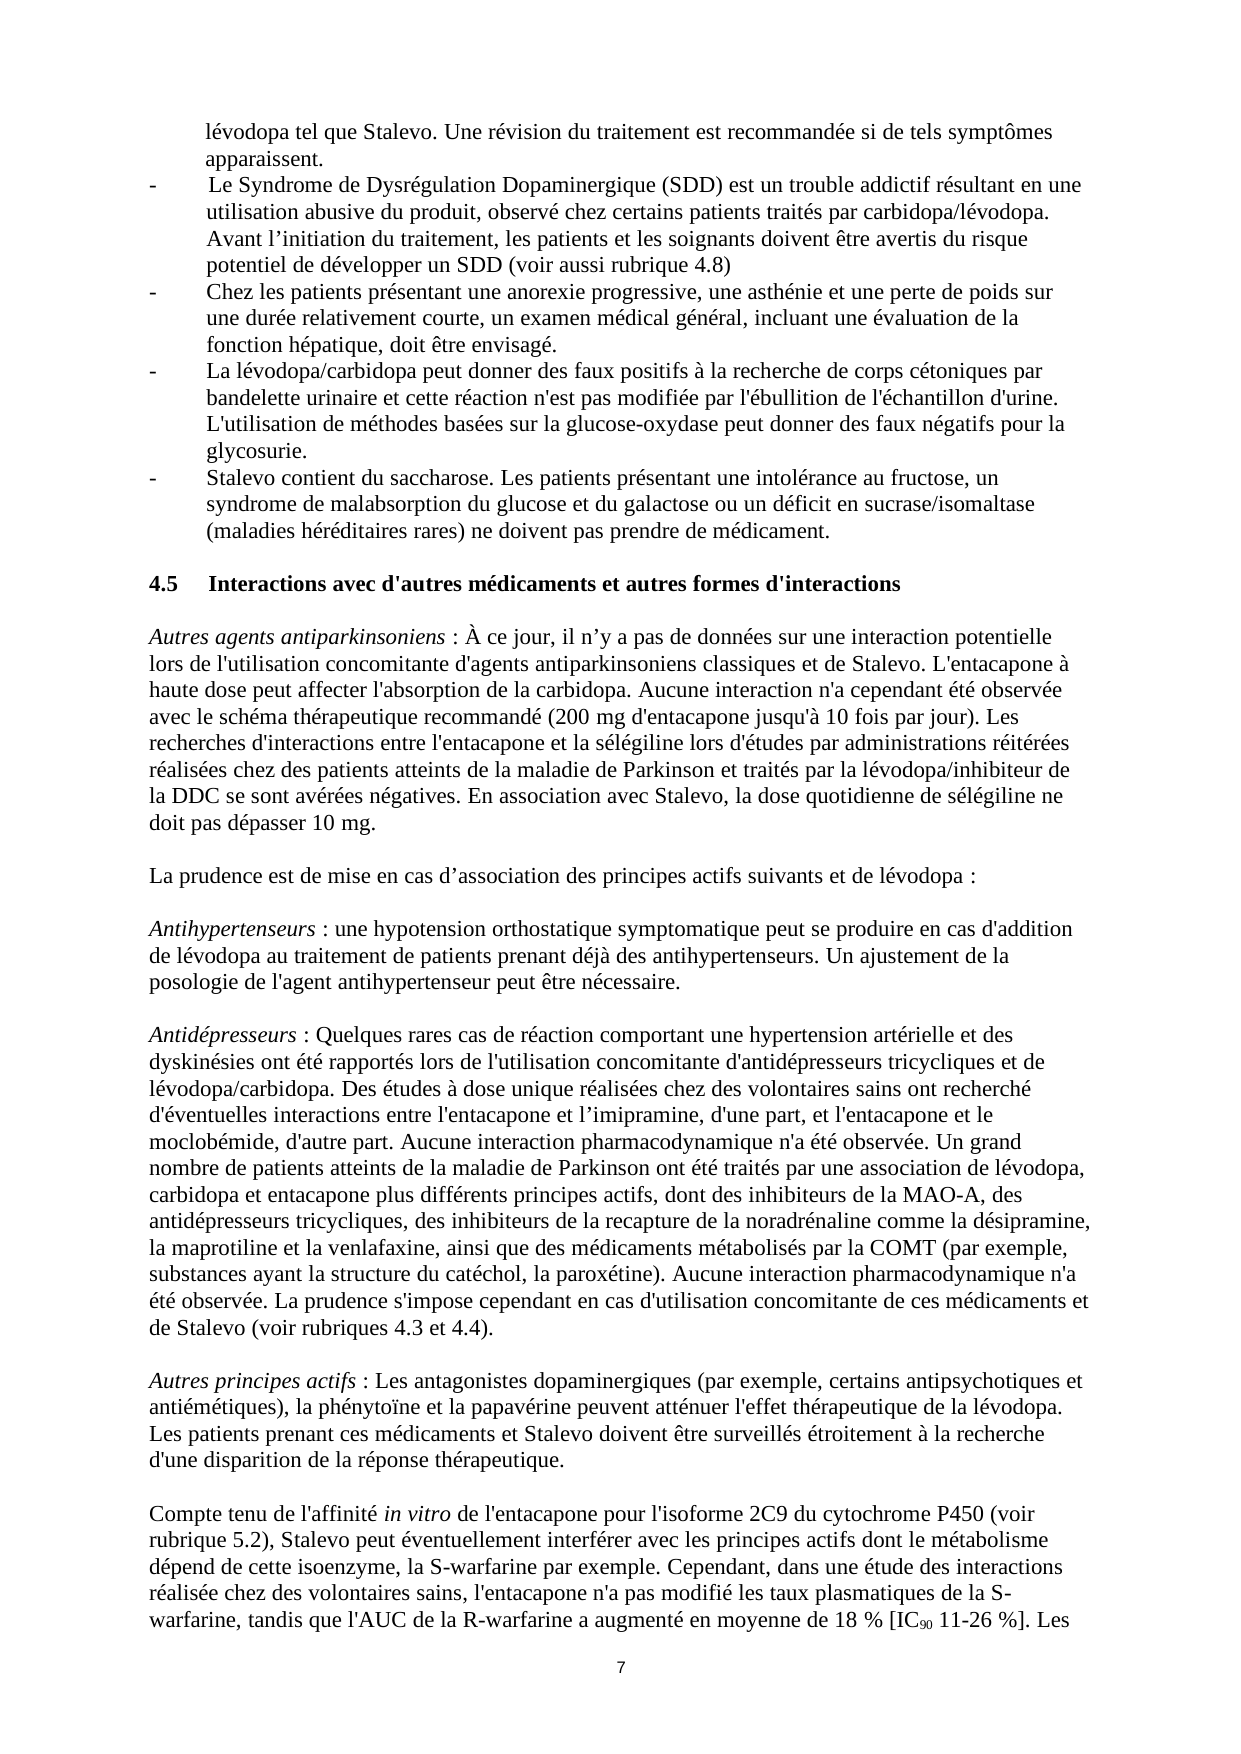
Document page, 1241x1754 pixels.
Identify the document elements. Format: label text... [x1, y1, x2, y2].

text - Stalevo contient du saccharose. Les patients présentant une intolérance au fructose, un syndrome de malabsorption du glucose et du galactose ou un déficit en sucrase/isomaltase (maladies héréditaires rares) ne doivent pas prendre de médicament. [149, 463, 1093, 543]
text 4.5 Interactions avec d'autres médicaments et autres formes d'interactions [149, 570, 1093, 596]
text - Le Syndrome de Dysrégulation Dopaminergique (SDD) est un trouble addictif résultant en une utilisation abusive du produit, observé chez certains patients traités par carbidopa/lévodopa. Avant l’initiation du traitement, les patients et les soignants doivent être avertis du risque potentiel de développer un SDD (voir aussi rubrique 4.8) [149, 171, 1093, 277]
text Antidépresseurs : Quelques rares cas de réaction comportant une hypertension artérielle et des dyskinésies ont été rapportés lors de l'utilisation concomitante d'antidépresseurs tricycliques et de lévodopa/carbidopa. Des études à dose unique réalisées chez des volontaires sains ont recherché d'éventuelles interactions entre l'entacapone et l’imipramine, d'une part, et l'entacapone et le moclobémide, d'autre part. Aucune interaction pharmacodynamique n'a été observée. Un grand nombre de patients atteints de la maladie de Parkinson ont été traités par une association de lévodopa, carbidopa et entacapone plus différents principes actifs, dont des inhibiteurs de la MAO-A, des antidépresseurs tricycliques, des inhibiteurs de la recapture de la noradrénaline comme la désipramine, la maprotiline et la venlafaxine, ainsi que des médicaments métabolisés par la COMT (par exemple, substances ayant la structure du catéchol, la paroxétine). Aucune interaction pharmacodynamique n'a été observée. La prudence s'impose cependant en cas d'utilisation concomitante de ces médicaments et de Stalevo (voir rubriques 4.3 et 4.4). [149, 1021, 1093, 1340]
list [149, 118, 1093, 171]
text Antihypertenseurs : une hypotension orthostatique symptomatique peut se produire en cas d'addition de lévodopa au traitement de patients prenant déjà des antihypertenseurs. Un ajustement de la posologie de l'agent antihypertenseur peut être nécessaire. [149, 915, 1093, 995]
text - Chez les patients présentant une anorexie progressive, une asthénie et une perte de poids sur une durée relativement courte, un examen médical général, incluant une évaluation de la fonction hépatique, doit être envisagé. [149, 277, 1093, 357]
text - La lévodopa/carbidopa peut donner des faux positifs à la recherche de corps cétoniques par bandelette urinaire et cette réaction n'est pas modifiée par l'ébullition de l'échantillon d'urine. L'utilisation de méthodes basées sur la glucose-oxydase peut donner des faux négatifs pour la glycosurie. [149, 357, 1093, 463]
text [149, 1499, 1093, 1632]
text La prudence est de mise en cas d’association des principes actifs suivants et de lévodopa : [149, 862, 1093, 888]
text Autres agents antiparkinsoniens : À ce jour, il n’y a pas de données sur une interaction potentielle lors de l'utilisation concomitante d'agents antiparkinsoniens classiques et de Stalevo. L'entacapone à haute dose peut affecter l'absorption de la carbidopa. Aucune interaction n'a cependant été observée avec le schéma thérapeutique recommandé (200 mg d'entacapone jusqu'à 10 fois par jour). Les recherches d'interactions entre l'entacapone et la sélégiline lors d'études par administrations réitérées réalisées chez des patients atteints de la maladie de Parkinson et traités par la lévodopa/inhibiteur de la DDC se sont avérées négatives. En association avec Stalevo, la dose quotidienne de sélégiline ne doit pas dépasser 10 mg. [149, 623, 1093, 835]
text Autres principes actifs : Les antagonistes dopaminergiques (par exemple, certains antipsychotiques et antiémétiques), la phénytoïne et la papavérine peuvent atténuer l'effet thérapeutique de la lévodopa. Les patients prenant ces médicaments et Stalevo doivent être surveillés étroitement à la recherche d'une disparition de la réponse thérapeutique. [149, 1367, 1093, 1473]
